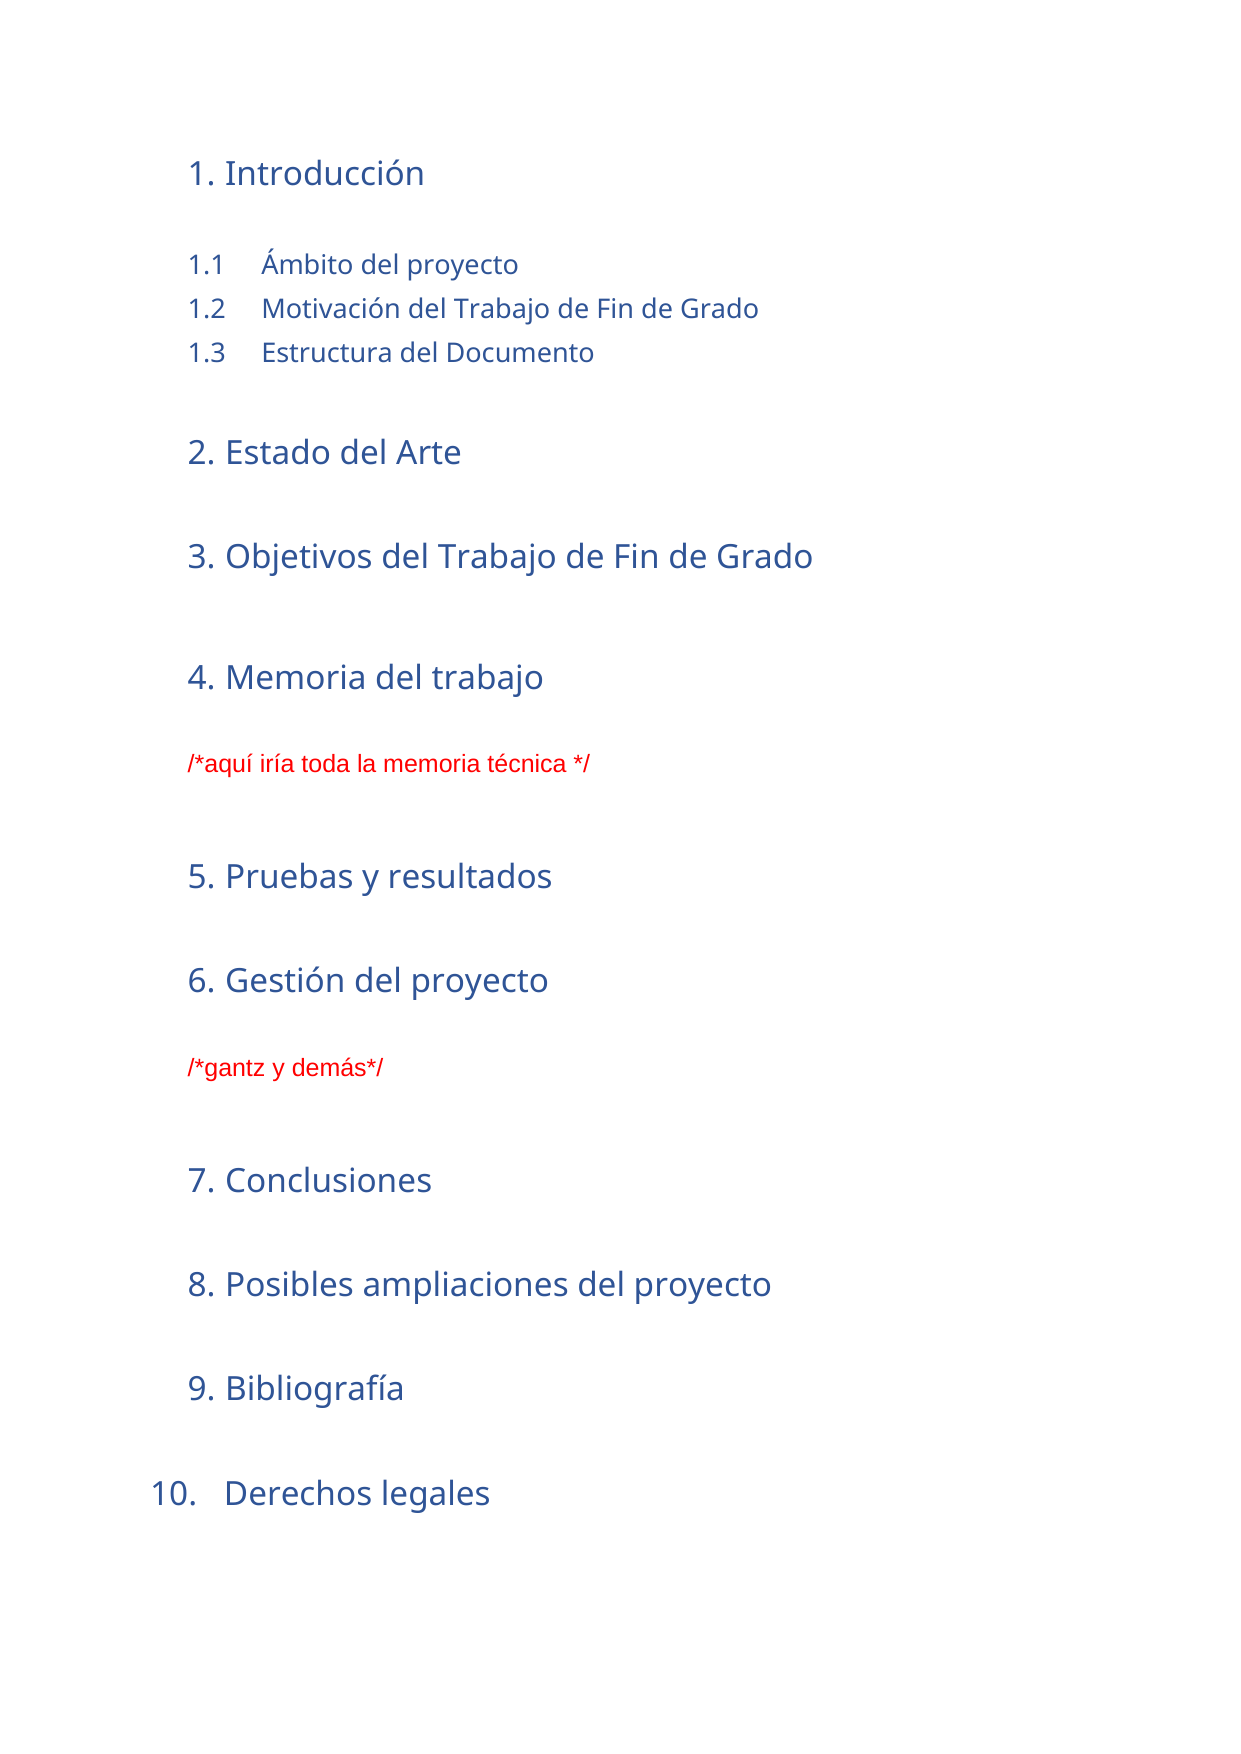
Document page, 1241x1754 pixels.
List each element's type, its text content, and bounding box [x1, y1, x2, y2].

subtitle Estructura del Documento [187, 334, 1090, 371]
subtitle Motivación del Trabajo de Fin de Grado [187, 290, 1090, 327]
subtitle Ámbito del proyecto [187, 246, 1090, 283]
subtitle Posibles ampliaciones del proyecto [187, 1261, 1090, 1306]
subtitle 10. Derechos legales [150, 1469, 1090, 1515]
subtitle Conclusiones [187, 1157, 1090, 1202]
subtitle Gestión del proyecto [187, 957, 1090, 1003]
subtitle Estado del Arte [187, 429, 1090, 474]
text /*aquí iría toda la memoria técnica */ [187, 749, 1090, 778]
subtitle Bibliografía [187, 1365, 1090, 1411]
subtitle Introducción [187, 150, 1090, 195]
subtitle Pruebas y resultados [187, 853, 1090, 898]
subtitle Objetivos del Trabajo de Fin de Grado [187, 533, 1090, 578]
subtitle Memoria del trabajo [187, 653, 1090, 699]
text /*gantz y demás*/ [187, 1053, 1090, 1082]
